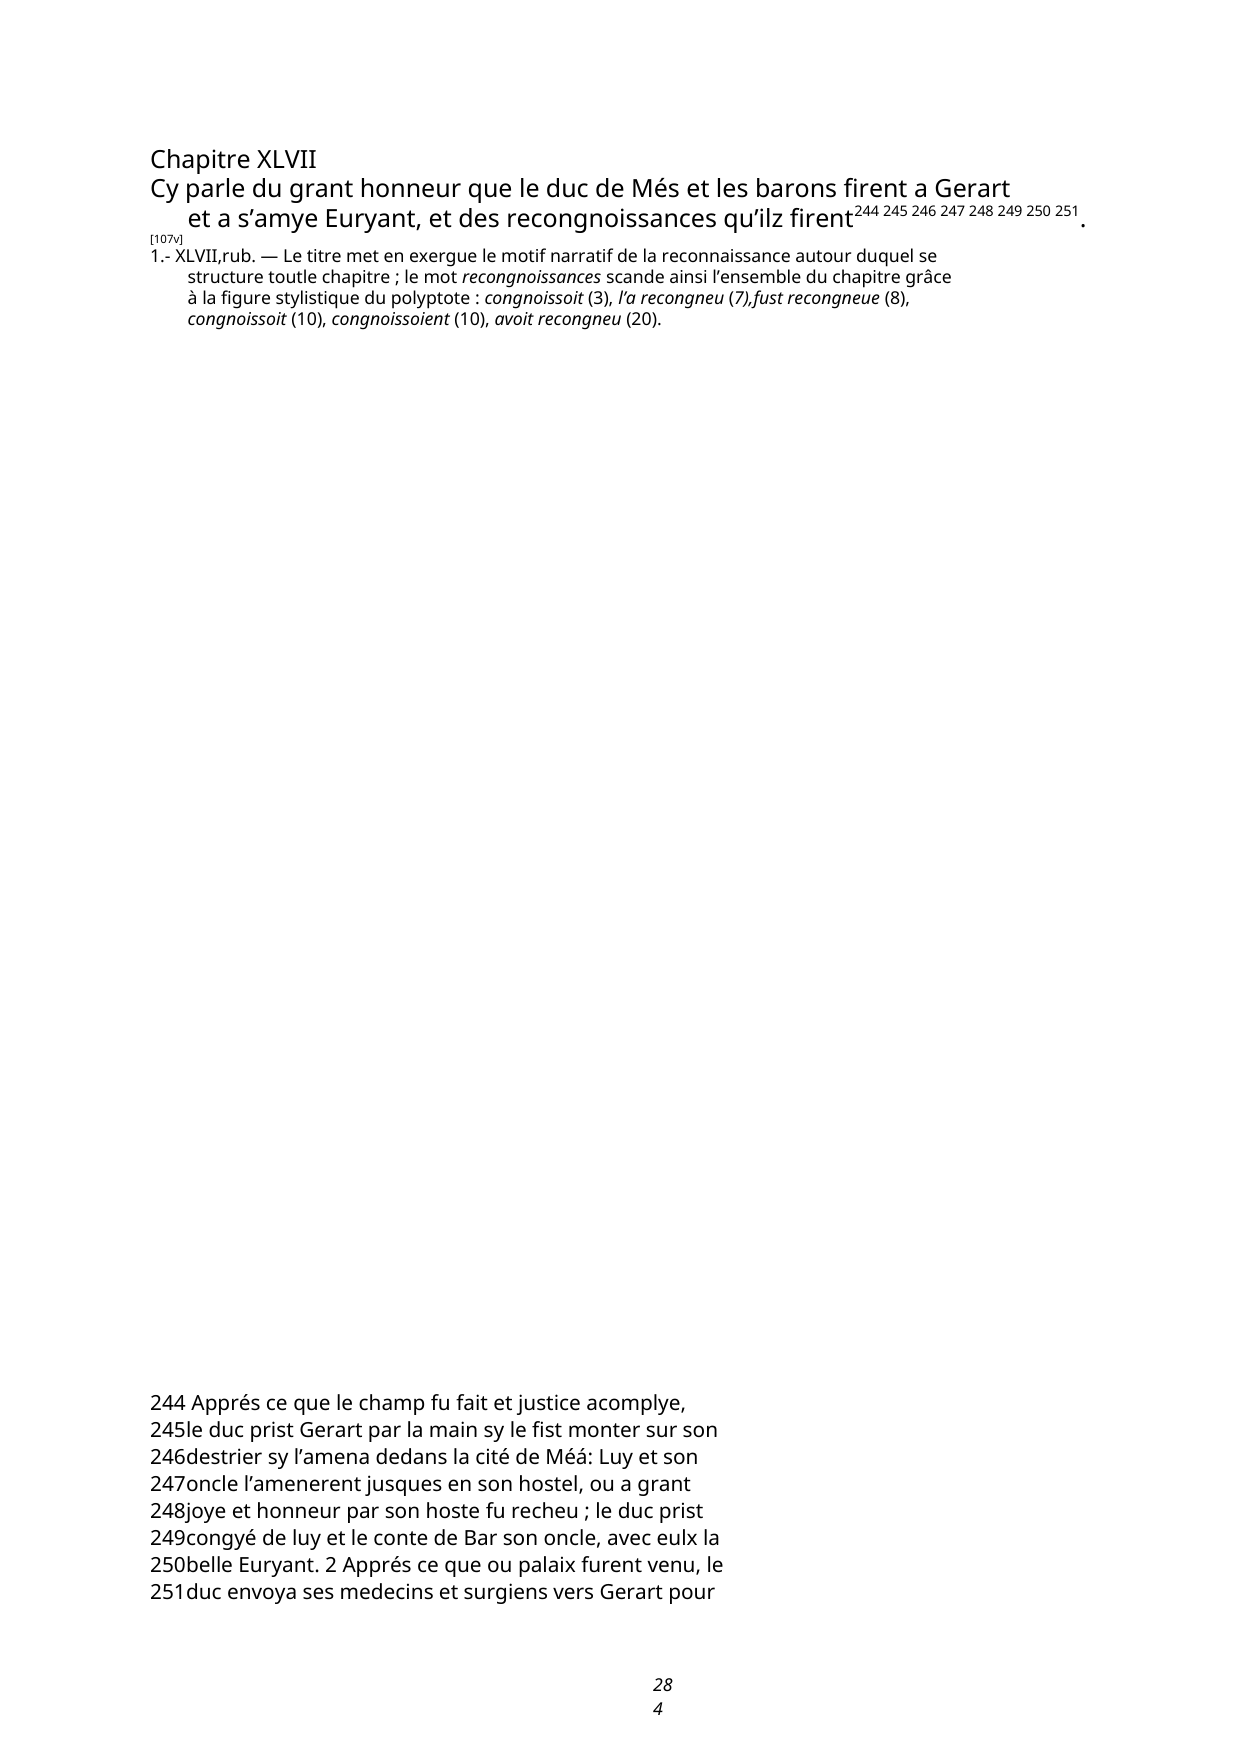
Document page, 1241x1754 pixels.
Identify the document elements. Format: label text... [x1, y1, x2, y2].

text Chapitre XLVII [150, 149, 1090, 174]
text 1.- XLVII,rub. — Le titre met en exergue le motif narratif de la reconnaissance autour duquel se structure toutle chapitre ; le mot recongnoissances scande ainsi l’ensemble du chapitre grâce à la figure stylistique du polyptote : congnoissoit (3), l’a recongneu (7),fust recongneue (8), congnoissoit (10), congnoissoient (10), avoit recongneu (20). [150, 245, 1090, 329]
text Cy parle du grant honneur que le duc de Més et les barons firent a Gerart et a s’amye Euryant, et des recongnoissances qu’ilz firent . [150, 174, 1090, 234]
